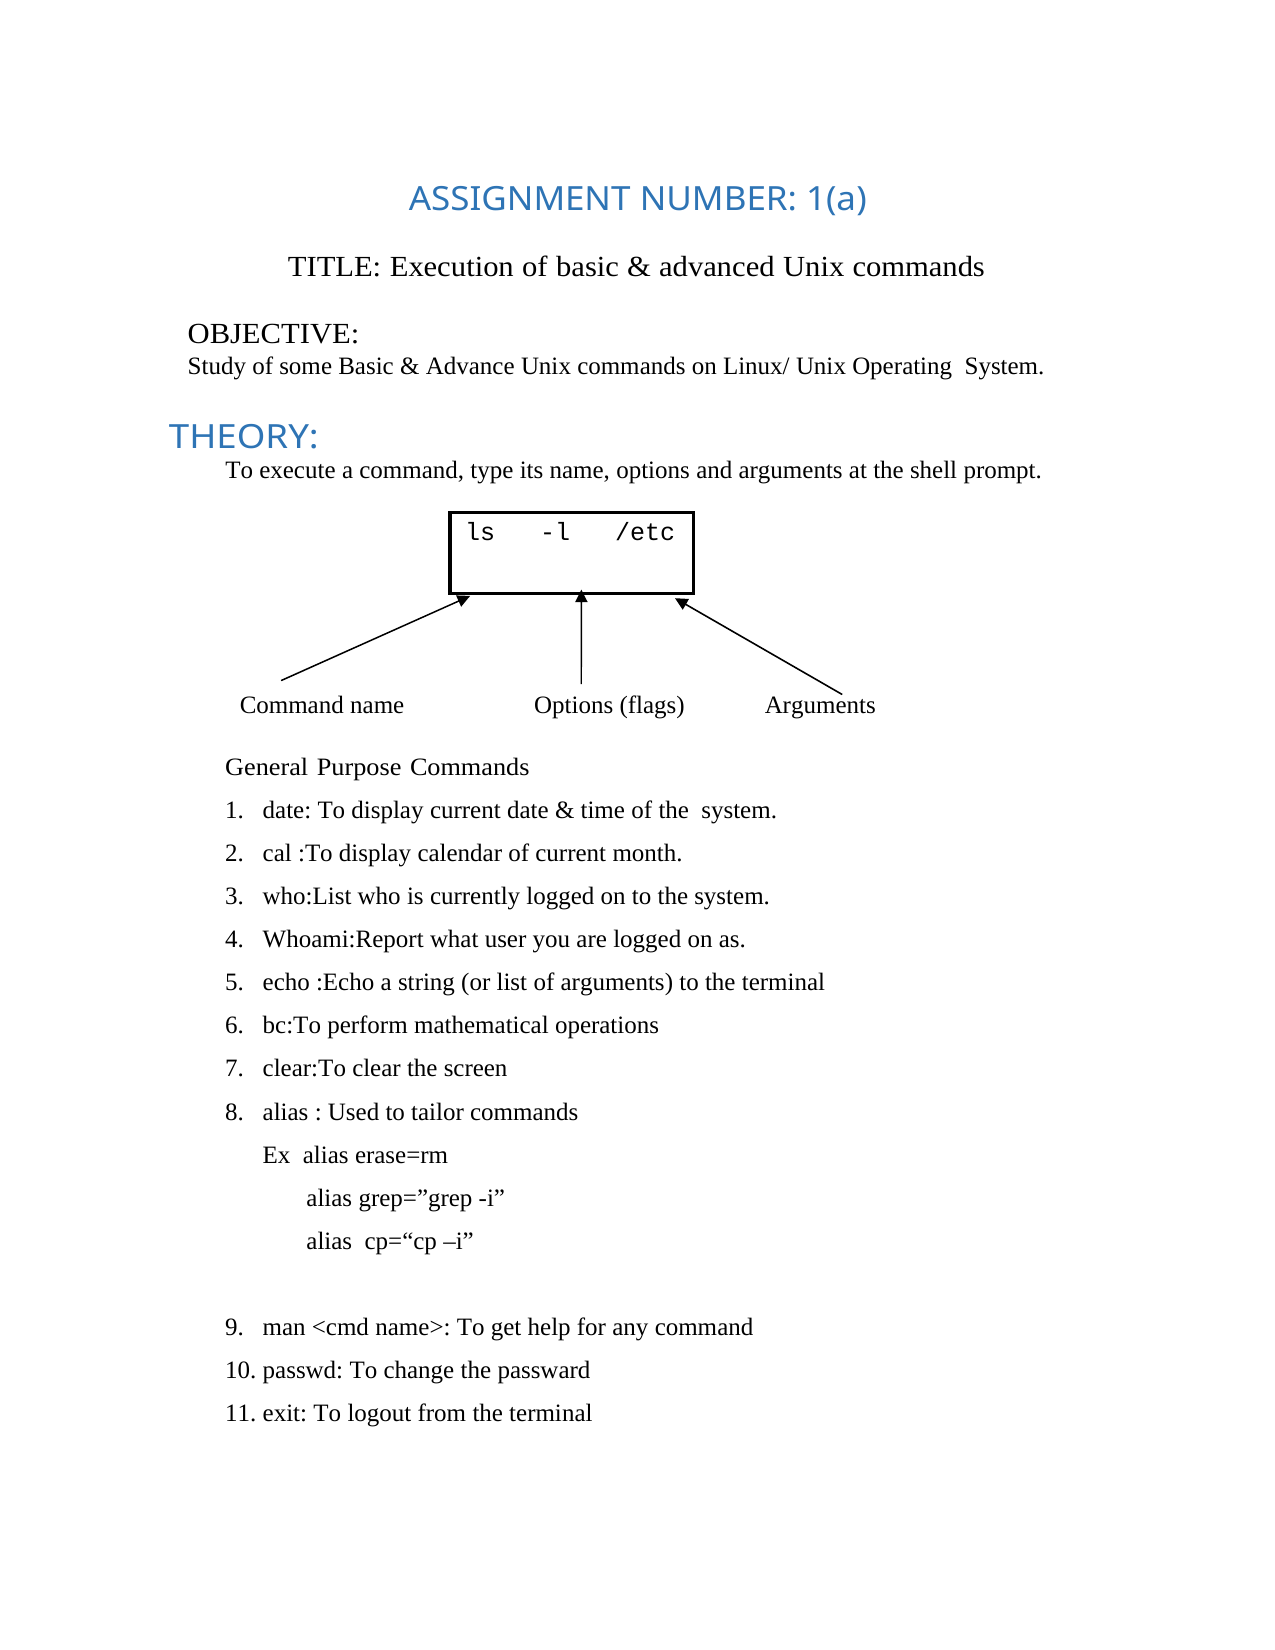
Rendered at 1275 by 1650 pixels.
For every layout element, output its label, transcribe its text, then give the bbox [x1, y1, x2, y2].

list alias : Used to tailor commands Ex alias erase=rm [225, 1097, 578, 1168]
text alias grep=”grep -i” alias cp=“cp –i” [306, 1183, 507, 1255]
list cal :To display calendar of current month. [225, 838, 1104, 867]
list passwd: To change the passward [225, 1355, 1104, 1384]
list date: To display current date & time of the system. [225, 795, 1104, 823]
text Study of some Basic & Advance Unix commands on Linux/ Unix Operating System. [187, 357, 1104, 378]
list man <cmd name>: To get help for any command [225, 1312, 1104, 1341]
list bc:To perform mathematical operations [225, 1010, 1104, 1039]
list exit: To logout from the terminal [225, 1398, 1104, 1427]
subtitle THEORY: [169, 422, 1104, 455]
text General Purpose Commands [225, 752, 1104, 781]
text To execute a command, type its name, options and arguments at the shell prompt. [224, 455, 1043, 484]
list Whoami:Report what user you are logged on as. [225, 924, 1104, 953]
list who:List who is currently logged on to the system. [225, 881, 1104, 910]
list clear:To clear the screen [225, 1053, 1104, 1082]
subtitle ASSIGNMENT NUMBER: 1(a) [184, 175, 1091, 221]
text Command name Options (flags) Arguments [239, 691, 1104, 719]
text TITLE: Execution of basic & advanced Unix commands OBJECTIVE: [187, 223, 1104, 357]
list echo :Echo a string (or list of arguments) to the terminal [225, 967, 1104, 996]
